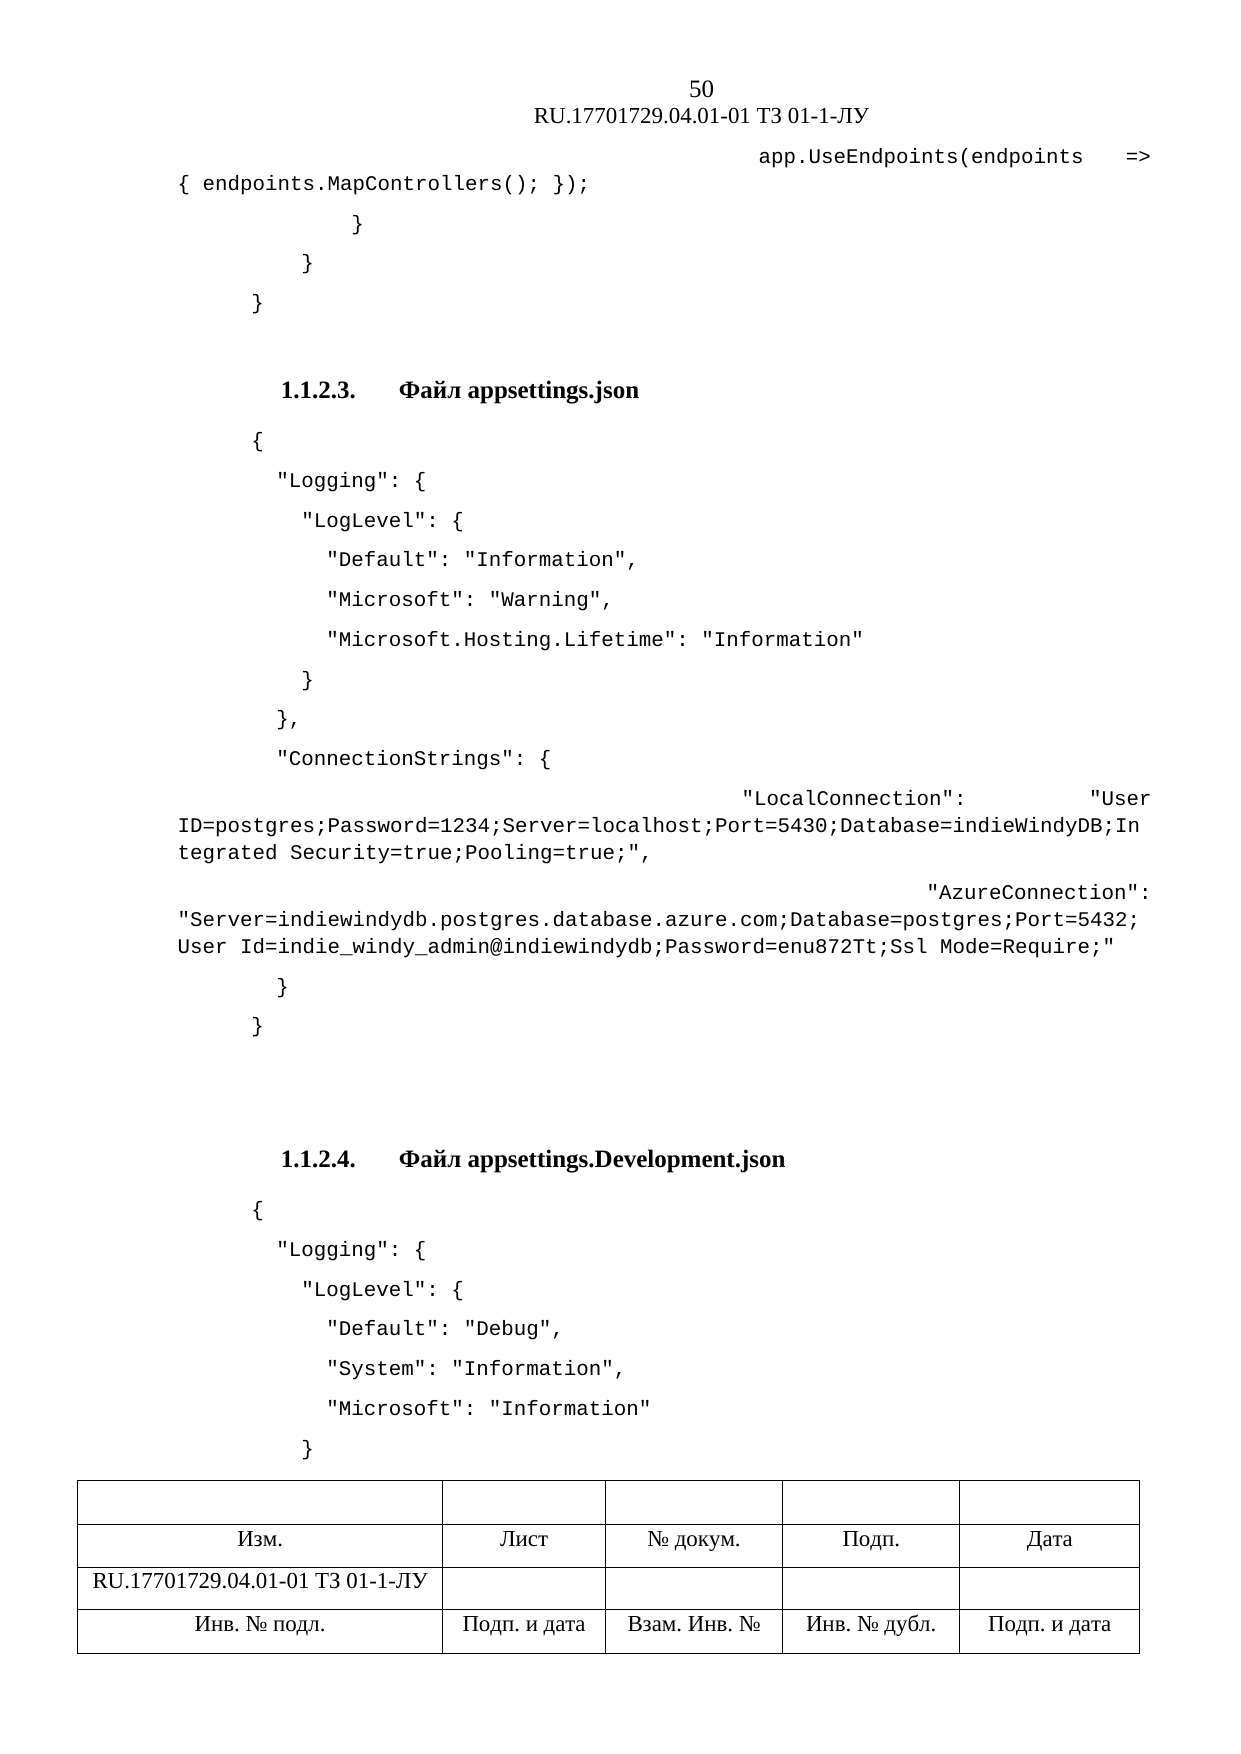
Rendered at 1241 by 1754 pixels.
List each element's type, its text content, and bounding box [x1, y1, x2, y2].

text "AzureConnection": "Server=indiewindydb.postgres.database.azure.com;Database=postgres;Port=5432;User Id=indie_windy_admin@indiewindydb;Password=enu872Tt;Ssl Mode=Require;" [177, 882, 1152, 960]
text "Microsoft": "Warning", [177, 589, 1152, 613]
text "Logging": { [177, 1239, 1152, 1263]
text "Default": "Debug", [177, 1318, 1152, 1342]
text { [177, 1199, 1152, 1223]
text "Microsoft.Hosting.Lifetime": "Information" [177, 629, 1152, 652]
text Файл appsettings.json [281, 375, 1152, 403]
text }, [177, 708, 1152, 732]
text "Logging": { [177, 470, 1152, 494]
text { [177, 430, 1152, 454]
text "LogLevel": { [177, 510, 1152, 533]
text } [177, 292, 1152, 316]
text "LogLevel": { [177, 1279, 1152, 1302]
text Файл appsettings.Development.json [281, 1144, 1152, 1172]
text "System": "Information", [177, 1358, 1152, 1382]
text } [177, 668, 1152, 692]
text } [177, 1437, 1152, 1461]
text } [177, 252, 1152, 276]
text "Default": "Information", [177, 549, 1152, 573]
text } [177, 213, 1152, 236]
text } [177, 976, 1152, 999]
text "LocalConnection": "User ID=postgres;Password=1234;Server=localhost;Port=5430;Database=indieWindyDB;Integrated Security=true;Pooling=true;", [177, 788, 1152, 866]
text } [177, 1015, 1152, 1039]
text "ConnectionStrings": { [177, 748, 1152, 772]
text "Microsoft": "Information" [177, 1398, 1152, 1421]
text app.UseEndpoints(endpoints => { endpoints.MapControllers(); }); [177, 146, 1152, 197]
